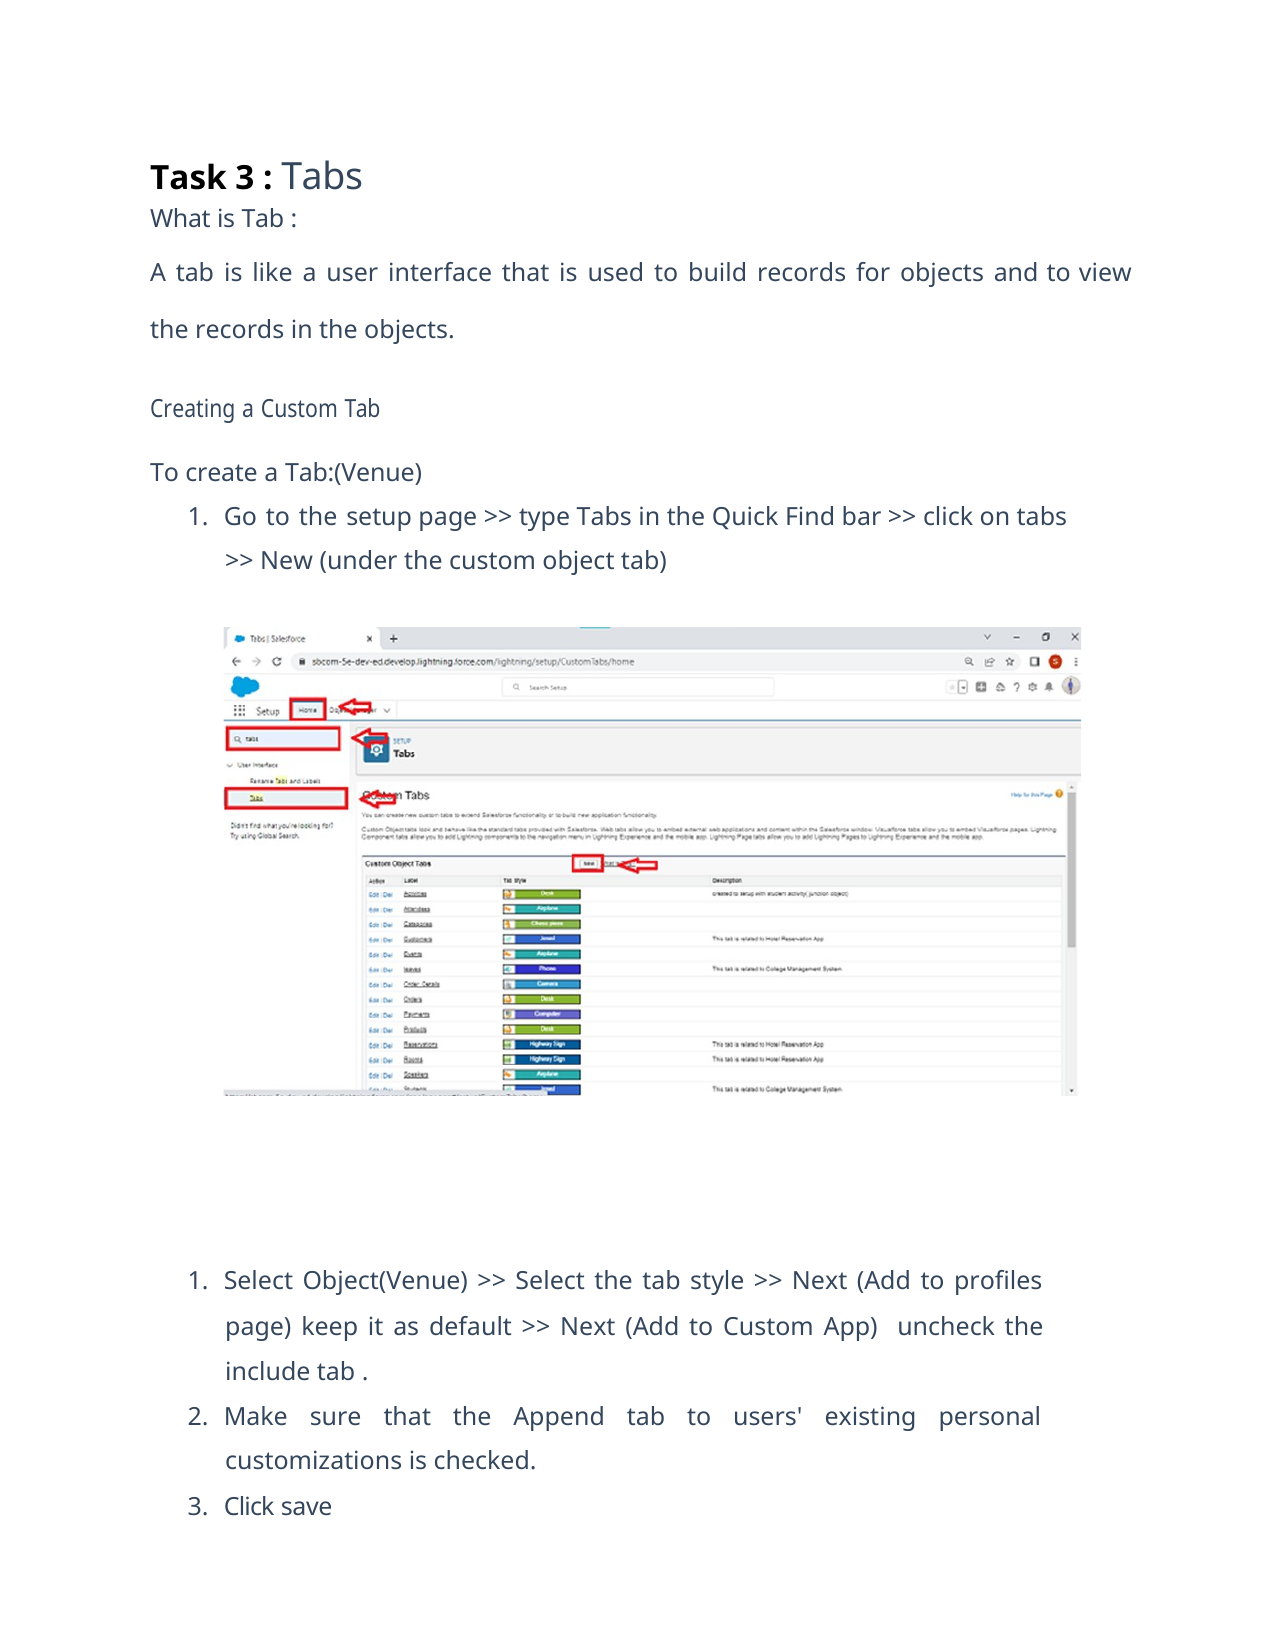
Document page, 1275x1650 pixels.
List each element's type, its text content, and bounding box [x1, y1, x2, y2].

text What is Tab : [150, 201, 1137, 235]
picture [223, 627, 1082, 1096]
list Select Object(Venue) >> Select the tab style >> Next (Add to profiles page) keep it as default >> Next (Add to Custom App) uncheck the include tab . [187, 1263, 1043, 1387]
text A tab is like a user interface that is used to build records for objects and to view the records in the objects. [150, 255, 1137, 346]
list Go to the setup page >> type Tabs in the Quick Find bar >> click on tabs >> New (under the custom object tab) [187, 498, 1088, 577]
text Task 3 : Tabs [150, 149, 1137, 201]
list Click save [187, 1488, 1137, 1522]
text To create a Tab:(Venue) [150, 454, 1137, 488]
text Creating a Custom Tab [150, 391, 1137, 424]
list Make sure that the Append tab to users' existing personal customizations is checked. [187, 1399, 1042, 1477]
